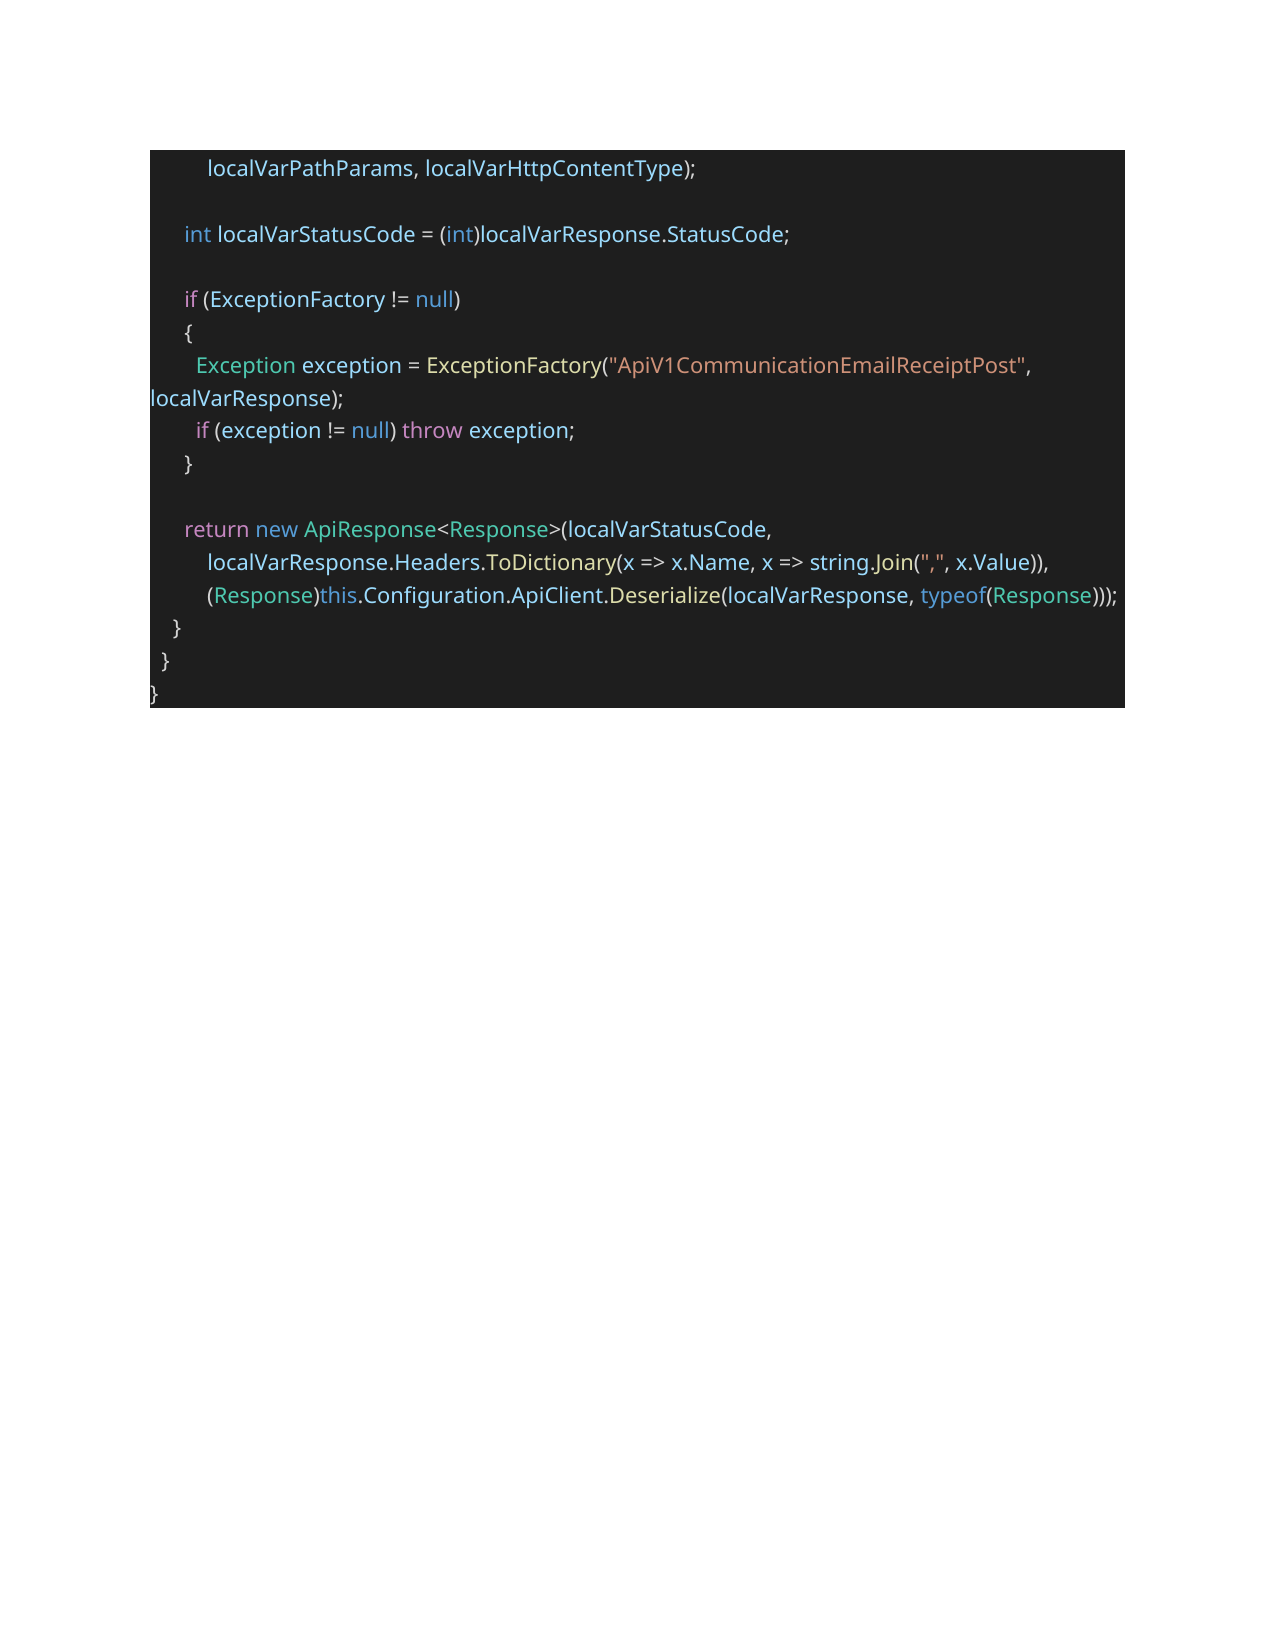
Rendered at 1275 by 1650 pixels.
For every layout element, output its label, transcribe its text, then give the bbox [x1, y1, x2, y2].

text } [150, 445, 1125, 478]
text (Response)this.Configuration.ApiClient.Deserialize(localVarResponse, typeof(Response))); [150, 577, 1125, 609]
text if (ExceptionFactory != null) [150, 281, 1125, 314]
text int localVarStatusCode = (int)localVarResponse.StatusCode; [150, 216, 1125, 248]
text { [150, 314, 1125, 347]
text Exception exception = ExceptionFactory("ApiV1CommunicationEmailReceiptPost", localVarResponse); [150, 347, 1125, 412]
text if (exception != null) throw exception; [150, 412, 1125, 445]
text localVarResponse.Headers.ToDictionary(x => x.Name, x => string.Join(",", x.Value)), [150, 544, 1125, 577]
text } [150, 609, 1125, 642]
text return new ApiResponse<Response>(localVarStatusCode, [150, 511, 1125, 544]
text localVarPathParams, localVarHttpContentType); [150, 150, 1125, 183]
text } [150, 675, 1125, 708]
text } [150, 642, 1125, 675]
